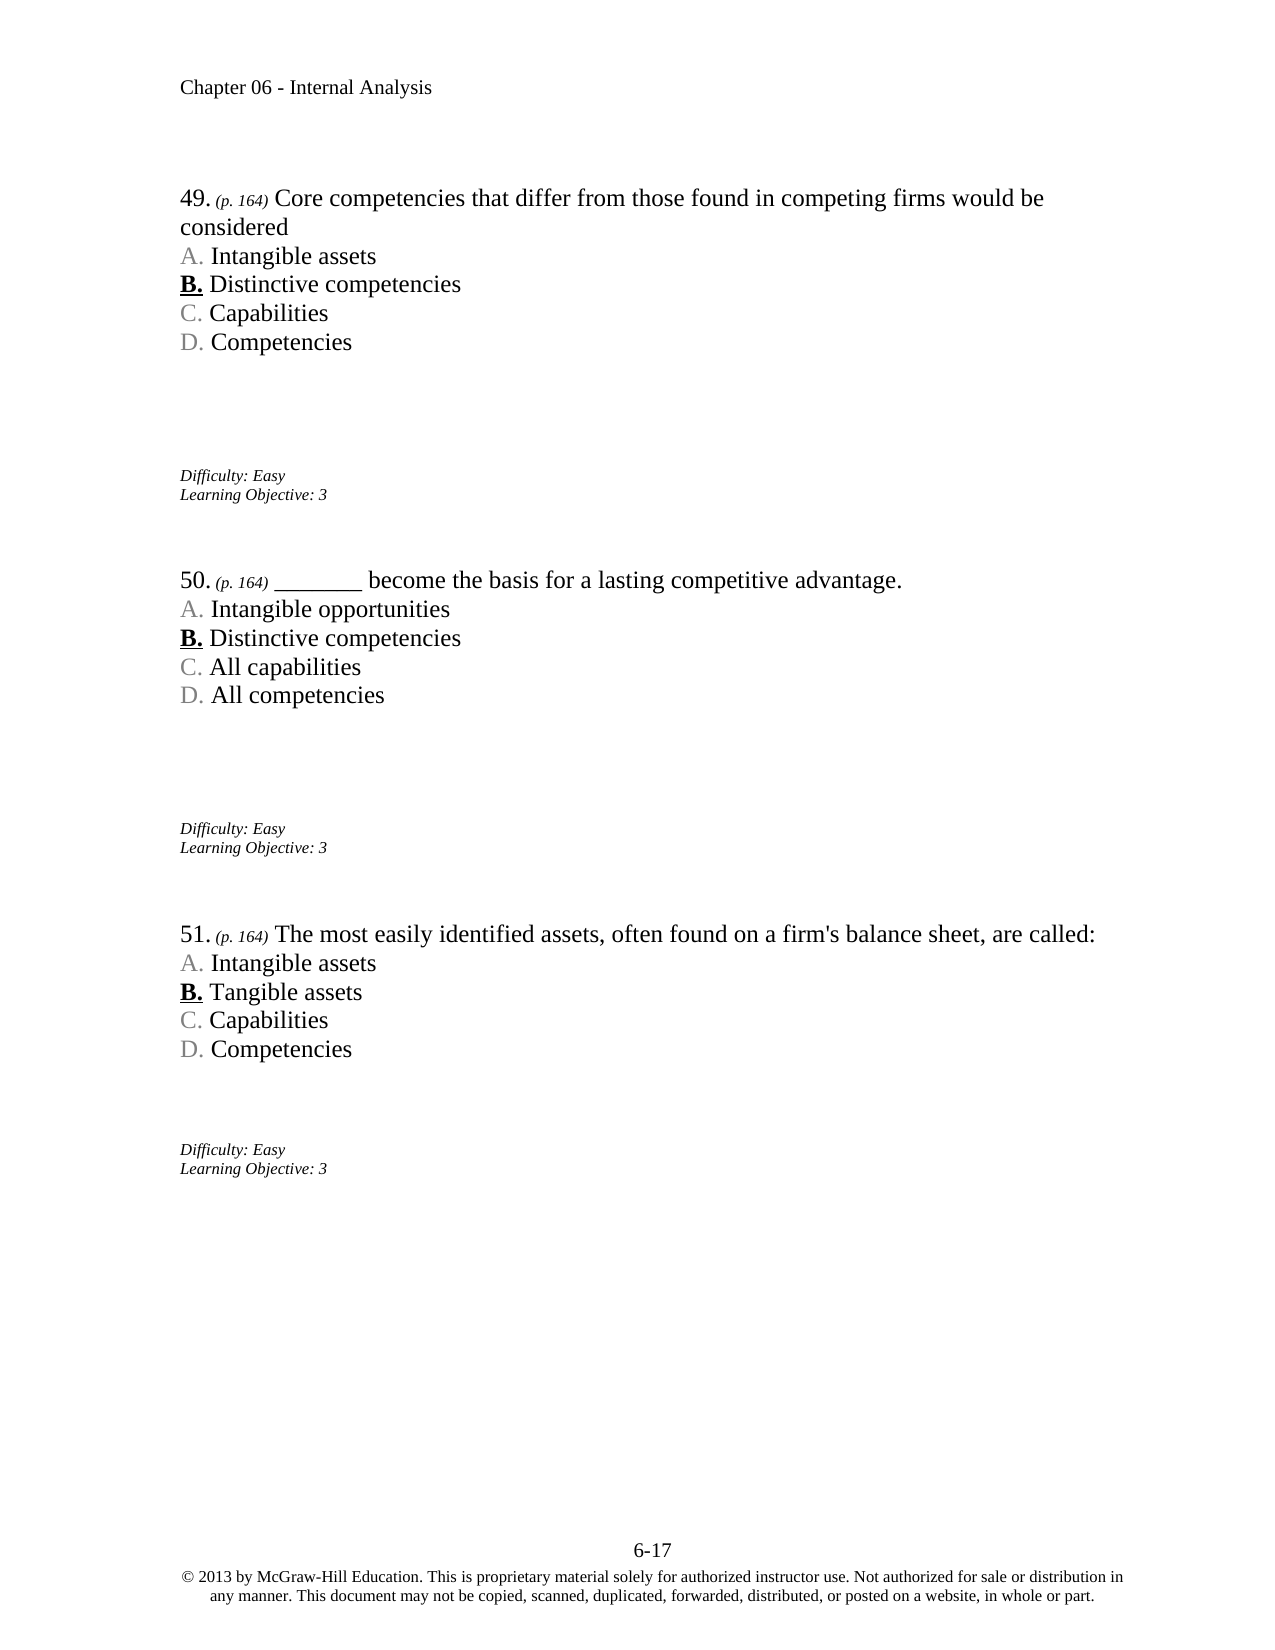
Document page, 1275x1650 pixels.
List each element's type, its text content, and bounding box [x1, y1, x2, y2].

text Difficulty: Easy Learning Objective: 3 [180, 1118, 1125, 1197]
text 49. (p. 164) Core competencies that differ from those found in competing firms would be considered A. Intangible assets B. Distinctive competencies C. Capabilities D. Competencies [180, 183, 1125, 356]
text 50. (p. 164) _______ become the basis for a lasting competitive advantage. A. Intangible opportunities B. Distinctive competencies C. All capabilities D. All competencies [180, 566, 1125, 709]
text Difficulty: Easy Learning Objective: 3 [180, 797, 1125, 886]
text Difficulty: Easy Learning Objective: 3 [180, 444, 1125, 532]
text 51. (p. 164) The most easily identified assets, often found on a firm's balance sheet, are called: A. Intangible assets B. Tangible assets C. Capabilities D. Competencies [180, 919, 1125, 1063]
